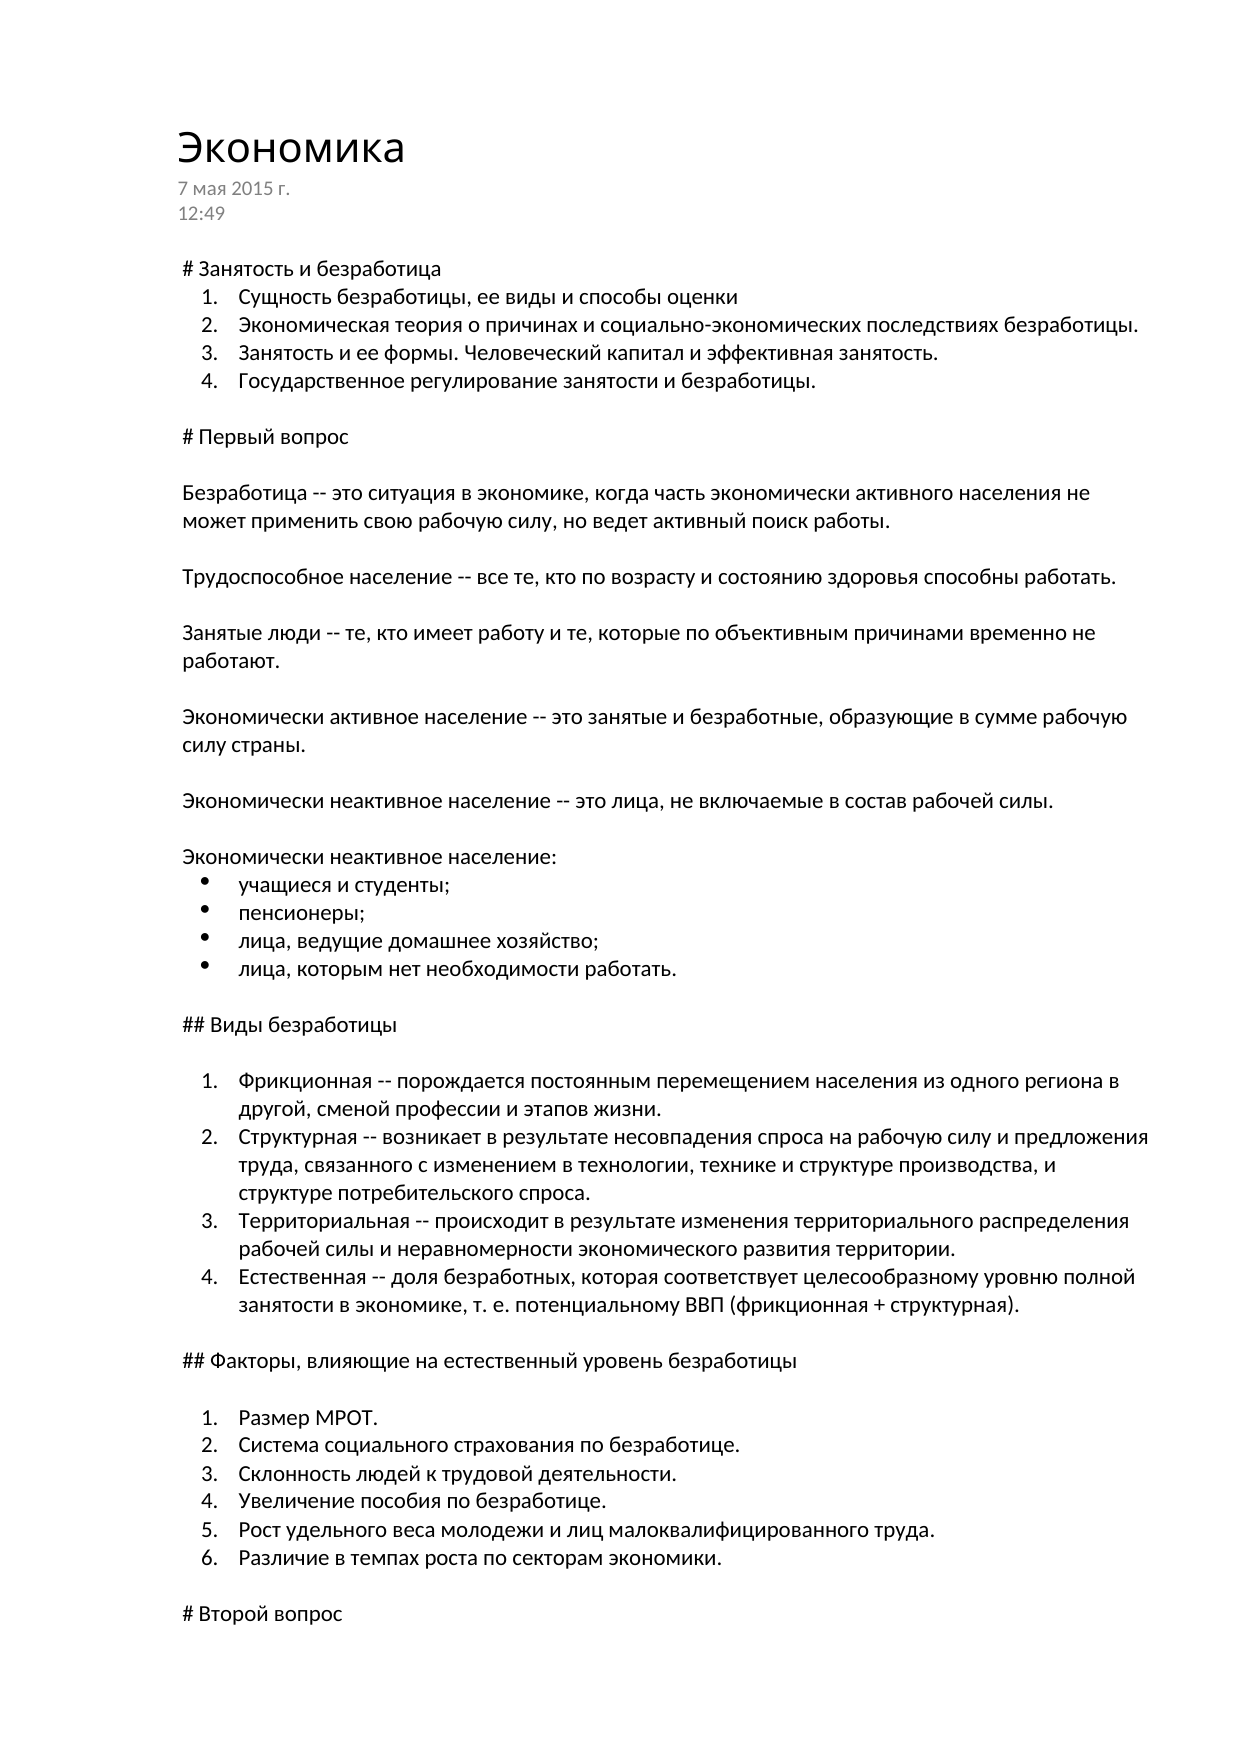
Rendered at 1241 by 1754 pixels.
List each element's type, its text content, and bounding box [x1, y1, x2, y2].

list учащиеся и студенты; [201, 870, 1152, 898]
text # Второй вопрос [182, 1599, 1152, 1627]
text ## Факторы, влияющие на естественный уровень безработицы [182, 1347, 1152, 1374]
text 7 мая 2015 г. [177, 175, 1152, 200]
text # Первый вопрос [182, 422, 1152, 450]
list Различие в темпах роста по секторам экономики. [201, 1543, 1152, 1571]
list Размер МРОТ. [201, 1403, 1152, 1431]
list Рост удельного веса молодежи и лиц малоквалифицированного труда. [201, 1515, 1152, 1543]
text # Занятость и безработица [182, 254, 1152, 282]
list Занятость и ее формы. Человеческий капитал и эффективная занятость. [201, 338, 1152, 366]
list Сущность безработицы, ее виды и способы оценки [201, 282, 1152, 310]
list лица, которым нет необходимости работать. [201, 954, 1152, 982]
text Экономически неактивное население: [182, 842, 1152, 870]
list Склонность людей к трудовой деятельности. [201, 1459, 1152, 1487]
text Экономически активное население -- это занятые и безработные, образующие в сумме рабочую силу страны. [182, 702, 1152, 758]
list Система социального страхования по безработице. [201, 1431, 1152, 1459]
text Экономически неактивное население -- это лица, не включаемые в состав рабочей силы. [182, 786, 1152, 814]
list Фрикционная -- порождается постоянным перемещением населения из одного региона в другой, сменой профессии и этапов жизни. [201, 1066, 1152, 1122]
list лица, ведущие домашнее хозяйство; [201, 926, 1152, 954]
list Увеличение пособия по безработице. [201, 1487, 1152, 1515]
text ## Виды безработицы [182, 1010, 1152, 1038]
text 12:49 [177, 200, 1152, 226]
text Трудоспособное население -- все те, кто по возрасту и состоянию здоровья способны работать. [182, 562, 1152, 590]
list Структурная -- возникает в результате несовпадения спроса на рабочую силу и предложения труда, связанного с изменением в технологии, технике и структуре производства, и структуре потребительского спроса. [201, 1122, 1152, 1206]
list Естественная -- доля безработных, которая соответствует целесообразному уровню полной занятости в экономике, т. е. потенциальному ВВП (фрикционная + структурная). [201, 1262, 1152, 1318]
list Экономическая теория о причинах и социально-экономических последствиях безработицы. [201, 310, 1152, 338]
list Территориальная -- происходит в результате изменения территориального распределения рабочей силы и неравномерности экономического развития территории. [201, 1206, 1152, 1262]
text Безработица -- это ситуация в экономике, когда часть экономически активного населения не может применить свою рабочую силу, но ведет активный поиск работы. [182, 478, 1152, 534]
list пенсионеры; [201, 898, 1152, 926]
text Экономика [177, 118, 1152, 175]
list Государственное регулирование занятости и безработицы. [201, 366, 1152, 394]
text Занятые люди -- те, кто имеет работу и те, которые по объективным причинами временно не работают. [182, 618, 1152, 674]
